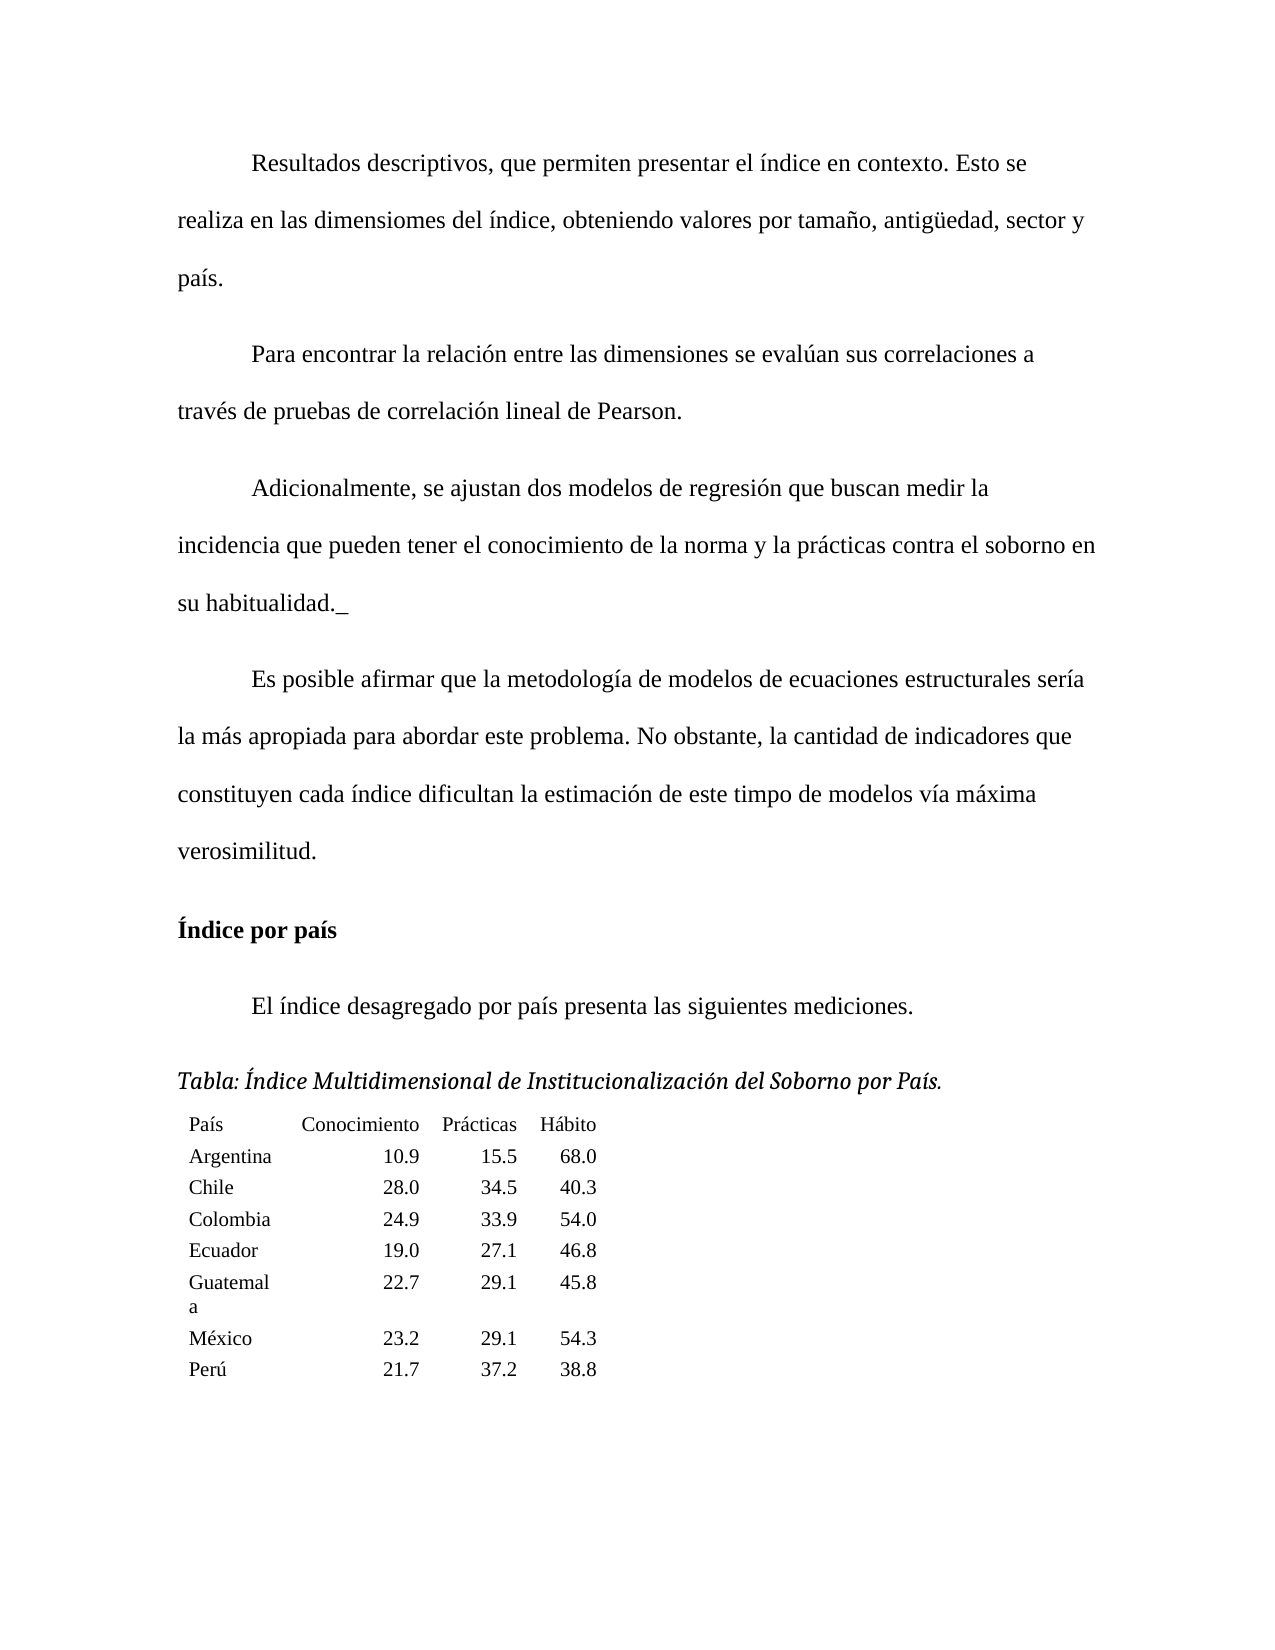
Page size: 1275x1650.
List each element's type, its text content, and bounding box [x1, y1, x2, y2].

table_cell Colombia [177, 1203, 290, 1235]
table_cell 33.9 [431, 1203, 528, 1235]
table_cell 27.1 [431, 1235, 528, 1266]
table_cell Argentina [177, 1140, 290, 1172]
table_cell Perú [177, 1354, 290, 1385]
table_cell 24.9 [290, 1203, 431, 1235]
table_cell 19.0 [290, 1235, 431, 1266]
table_cell 29.1 [431, 1322, 528, 1353]
text Tabla: Índice Multidimensional de Institucionalización del Soborno por País. [177, 1067, 1098, 1096]
table_cell 23.2 [290, 1322, 431, 1353]
text Resultados descriptivos, que permiten presentar el índice en contexto. Esto se realiza en las dimensiomes del índice, obteniendo valores por tamaño, antigüedad, sector y país. [177, 148, 1098, 291]
table_cell 40.3 [528, 1172, 608, 1203]
table_cell 29.1 [431, 1266, 528, 1322]
table_cell 54.3 [528, 1322, 608, 1353]
text Para encontrar la relación entre las dimensiones se evalúan sus correlaciones a través de pruebas de correlación lineal de Pearson. [177, 339, 1098, 425]
table_cell 46.8 [528, 1235, 608, 1266]
table_cell 68.0 [528, 1140, 608, 1172]
table_header País [177, 1109, 290, 1140]
table_cell 15.5 [431, 1140, 528, 1172]
text Adicionalmente, se ajustan dos modelos de regresión que buscan medir la incidencia que pueden tener el conocimiento de la norma y la prácticas contra el soborno en su habitualidad._ [177, 473, 1098, 616]
table_cell Guatemala [177, 1266, 290, 1322]
table_cell 10.9 [290, 1140, 431, 1172]
table_cell Ecuador [177, 1235, 290, 1266]
table_cell 22.7 [290, 1266, 431, 1322]
table_cell 28.0 [290, 1172, 431, 1203]
table_cell México [177, 1322, 290, 1353]
table_cell Chile [177, 1172, 290, 1203]
text El índice desagregado por país presenta las siguientes mediciones. [177, 991, 1098, 1020]
table_header Hábito [528, 1109, 608, 1140]
subtitle Índice por país [177, 915, 1098, 943]
table_cell 37.2 [431, 1354, 528, 1385]
table_header Conocimiento [290, 1109, 431, 1140]
text Es posible afirmar que la metodología de modelos de ecuaciones estructurales sería la más apropiada para abordar este problema. No obstante, la cantidad de indicadores que constituyen cada índice dificultan la estimación de este timpo de modelos vía máxima verosimilitud. [177, 664, 1098, 865]
table_cell 54.0 [528, 1203, 608, 1235]
table_cell 21.7 [290, 1354, 431, 1385]
table_header Prácticas [431, 1109, 528, 1140]
table_cell 34.5 [431, 1172, 528, 1203]
table_cell 38.8 [528, 1354, 608, 1385]
table_cell 45.8 [528, 1266, 608, 1322]
